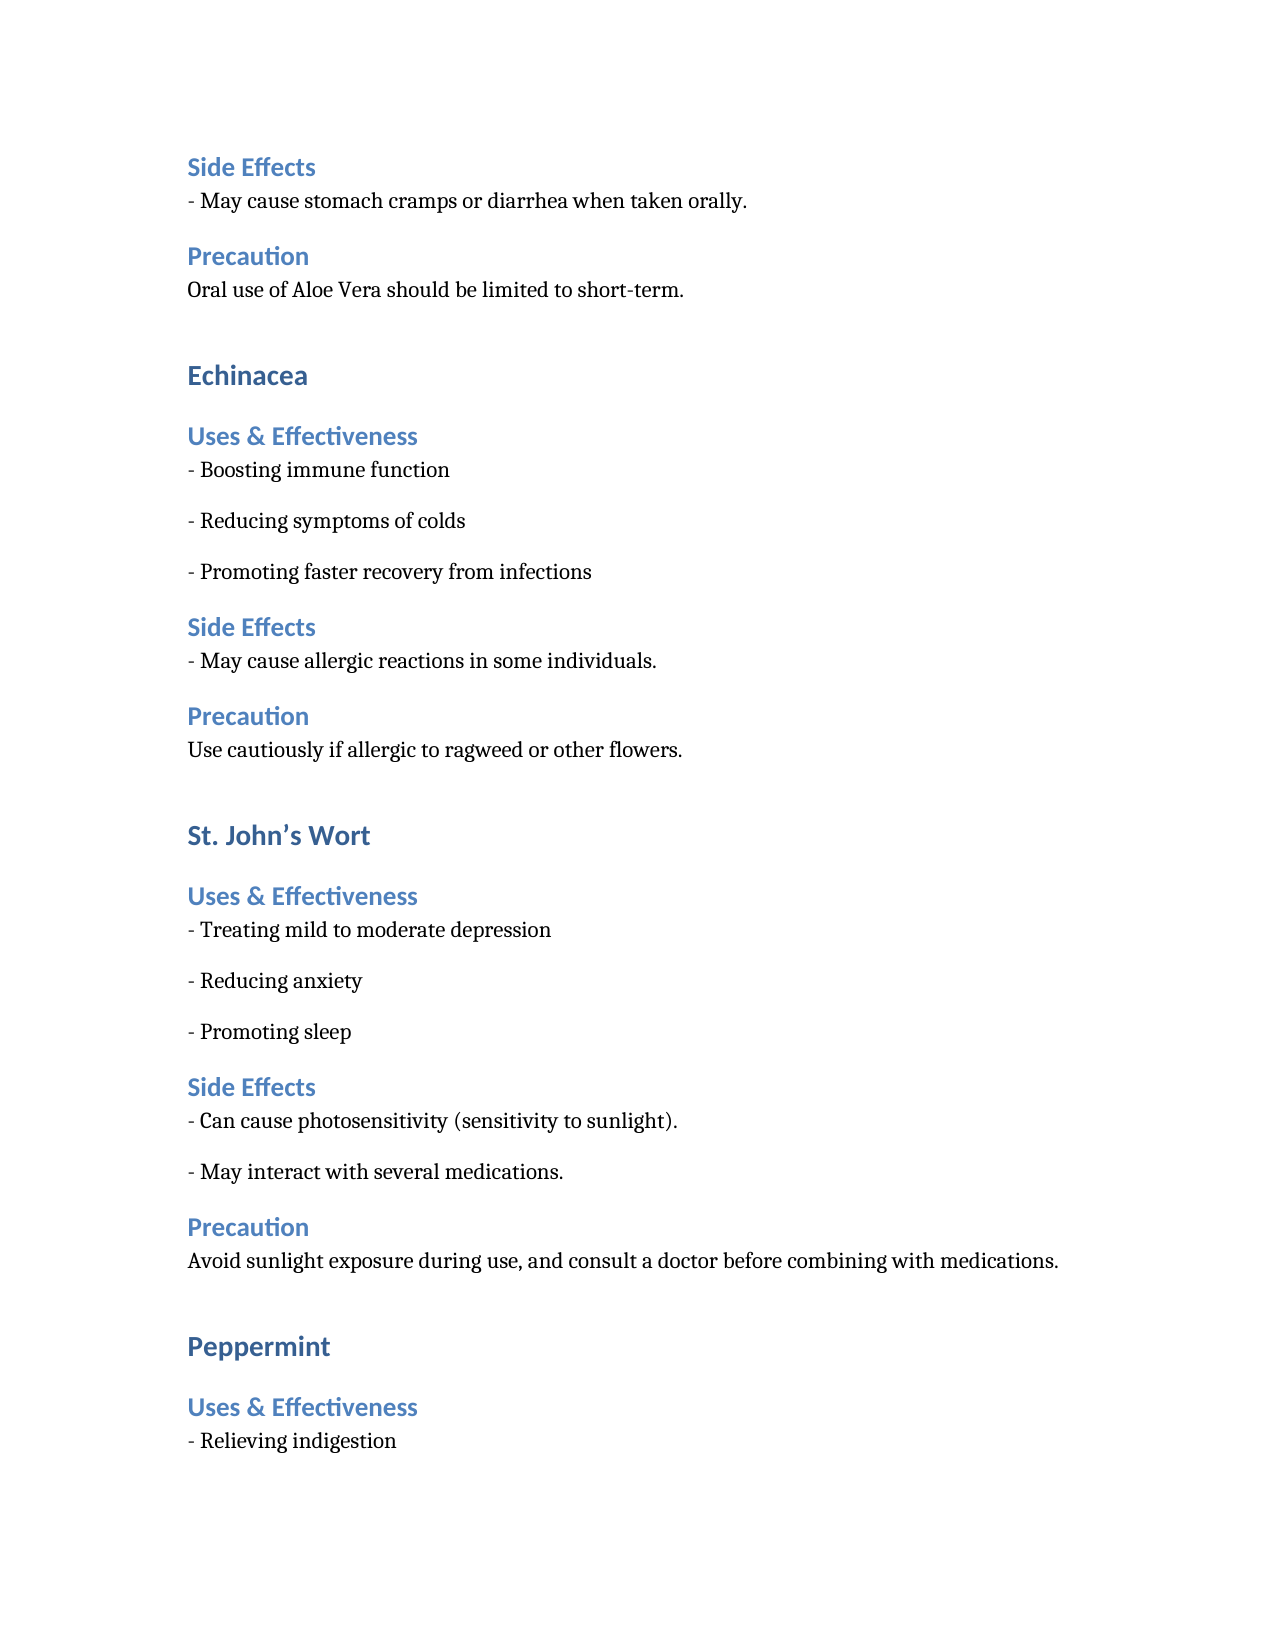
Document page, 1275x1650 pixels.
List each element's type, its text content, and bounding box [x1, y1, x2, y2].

text - Boosting immune function [187, 457, 1087, 483]
subtitle Echinacea [187, 357, 1087, 393]
subtitle St. John’s Wort [187, 817, 1087, 853]
text - Reducing symptoms of colds [187, 508, 1087, 534]
text - Promoting sleep [187, 1019, 1087, 1045]
text - Promoting faster recovery from infections [187, 559, 1087, 585]
subtitle Uses & Effectiveness [187, 879, 1087, 912]
subtitle Side Effects [187, 610, 1087, 643]
subtitle Side Effects [187, 1070, 1087, 1103]
text Avoid sunlight exposure during use, and consult a doctor before combining with medications. [187, 1248, 1087, 1274]
subtitle Uses & Effectiveness [187, 1390, 1087, 1423]
subtitle Precaution [187, 239, 1087, 272]
subtitle Uses & Effectiveness [187, 419, 1087, 452]
text - Relieving indigestion [187, 1428, 1087, 1454]
text Oral use of Aloe Vera should be limited to short-term. [187, 277, 1087, 303]
text - Reducing anxiety [187, 968, 1087, 994]
text - May cause allergic reactions in some individuals. [187, 648, 1087, 674]
text - May cause stomach cramps or diarrhea when taken orally. [187, 188, 1087, 214]
text - May interact with several medications. [187, 1159, 1087, 1185]
subtitle Precaution [187, 699, 1087, 732]
text Use cautiously if allergic to ragweed or other flowers. [187, 737, 1087, 763]
subtitle Precaution [187, 1210, 1087, 1243]
subtitle Side Effects [187, 150, 1087, 183]
text - Can cause photosensitivity (sensitivity to sunlight). [187, 1108, 1087, 1134]
subtitle Peppermint [187, 1328, 1087, 1363]
text - Treating mild to moderate depression [187, 917, 1087, 943]
